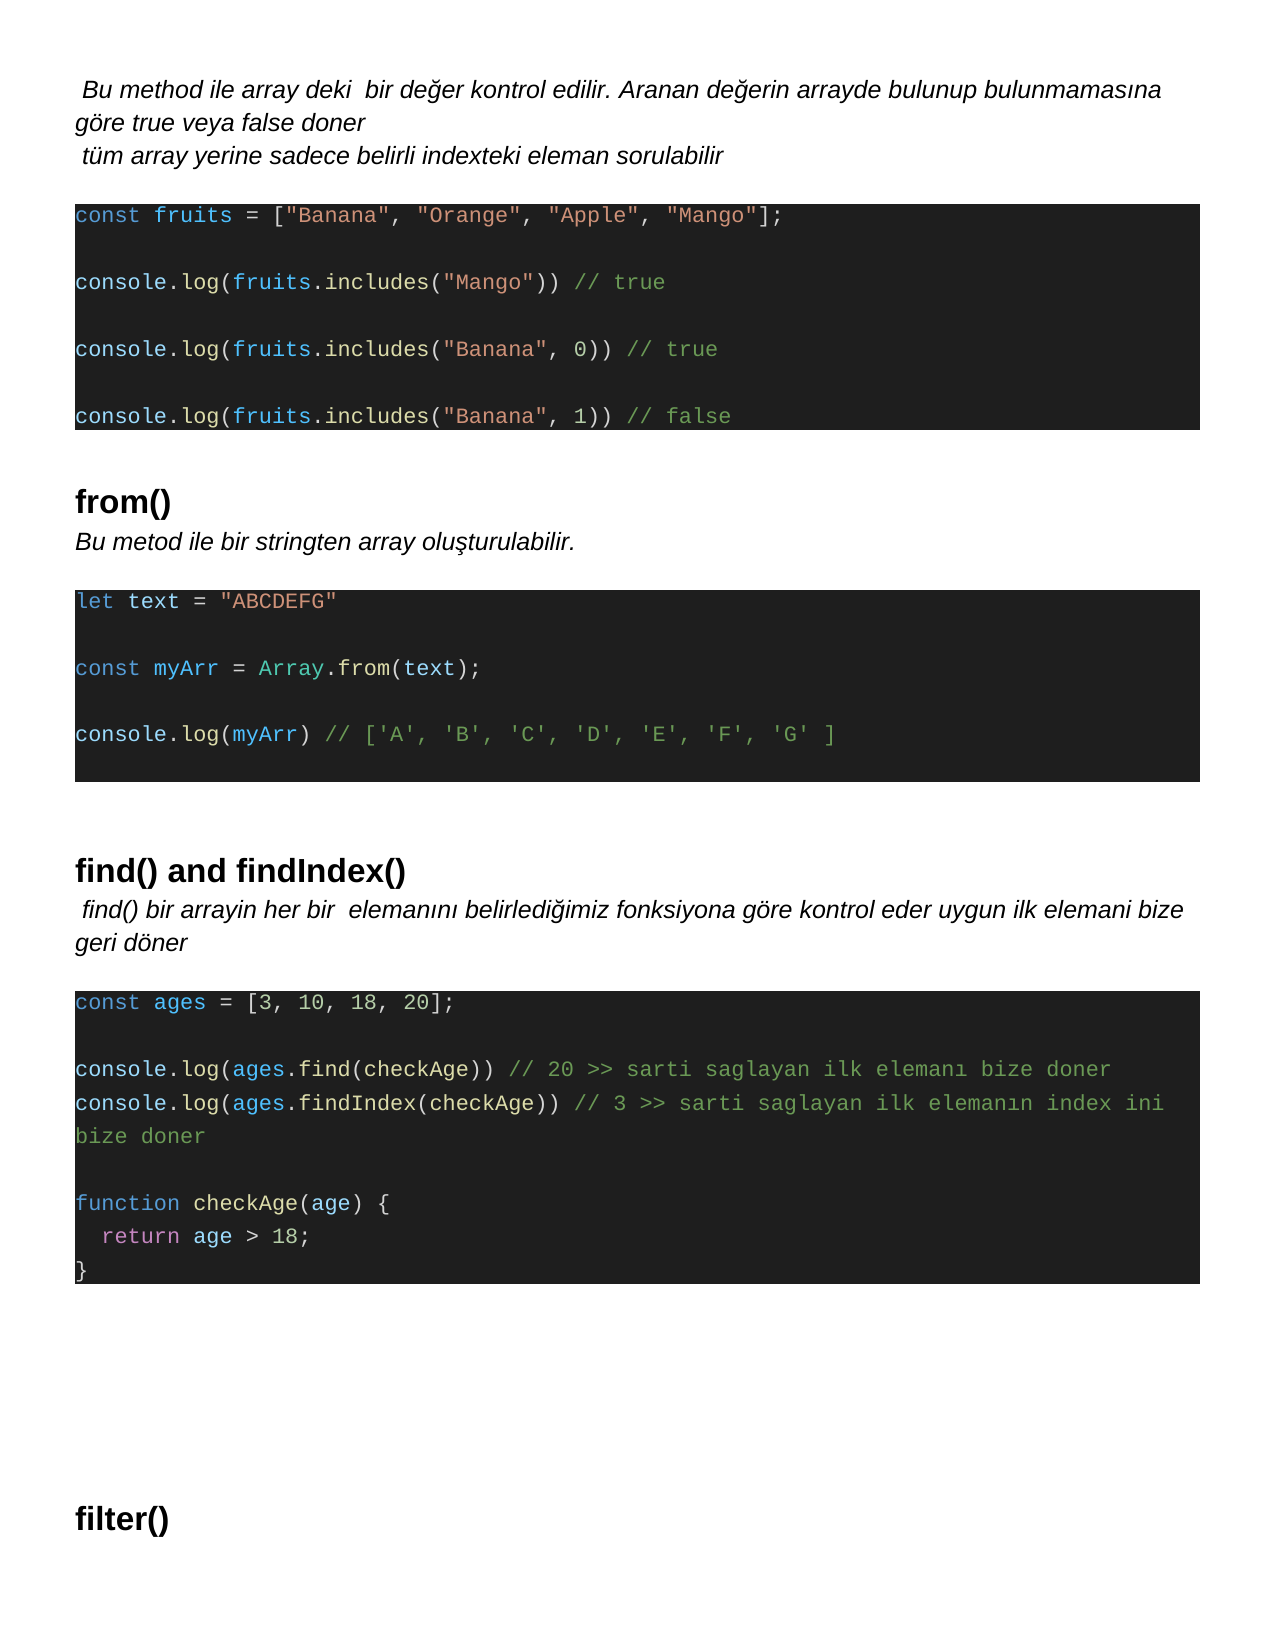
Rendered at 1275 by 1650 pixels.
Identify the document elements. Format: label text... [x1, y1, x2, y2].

text find() bir arrayin her bir elemanını belirlediğimiz fonksiyona göre kontrol eder uygun ilk elemani bize geri döner [75, 895, 1200, 957]
text function checkAge(age) { [75, 1192, 1200, 1217]
text from() [75, 482, 1200, 521]
text const ages = [3, 10, 18, 20]; [75, 991, 1200, 1016]
text console.log(myArr) // ['A', 'B', 'C', 'D', 'E', 'F', 'G' ] [75, 724, 1200, 748]
text const myArr = Array.from(text); [75, 657, 1200, 682]
text return age > 18; [75, 1225, 1200, 1250]
text console.log(ages.findIndex(checkAge)) // 3 >> sarti saglayan ilk elemanın index ini bize doner [75, 1092, 1200, 1150]
text filter() [75, 1499, 1200, 1538]
text Bu method ile array deki bir değer kontrol edilir. Aranan değerin arrayde bulunup bulunmamasına göre true veya false doner [75, 75, 1200, 137]
text let text = "ABCDEFG" [75, 590, 1200, 615]
text console.log(ages.find(checkAge)) // 20 >> sarti saglayan ilk elemanı bize doner [75, 1058, 1200, 1083]
text tüm array yerine sadece belirli indexteki eleman sorulabilir [75, 141, 1200, 170]
text console.log(fruits.includes("Mango")) // true [75, 271, 1200, 296]
text find() and findIndex() [75, 851, 1200, 889]
text const fruits = ["Banana", "Orange", "Apple", "Mango"]; [75, 204, 1200, 229]
text } [75, 1259, 1200, 1284]
text console.log(fruits.includes("Banana", 1)) // false [75, 405, 1200, 430]
text Bu metod ile bir stringten array oluşturulabilir. [75, 527, 1200, 555]
text console.log(fruits.includes("Banana", 0)) // true [75, 338, 1200, 363]
